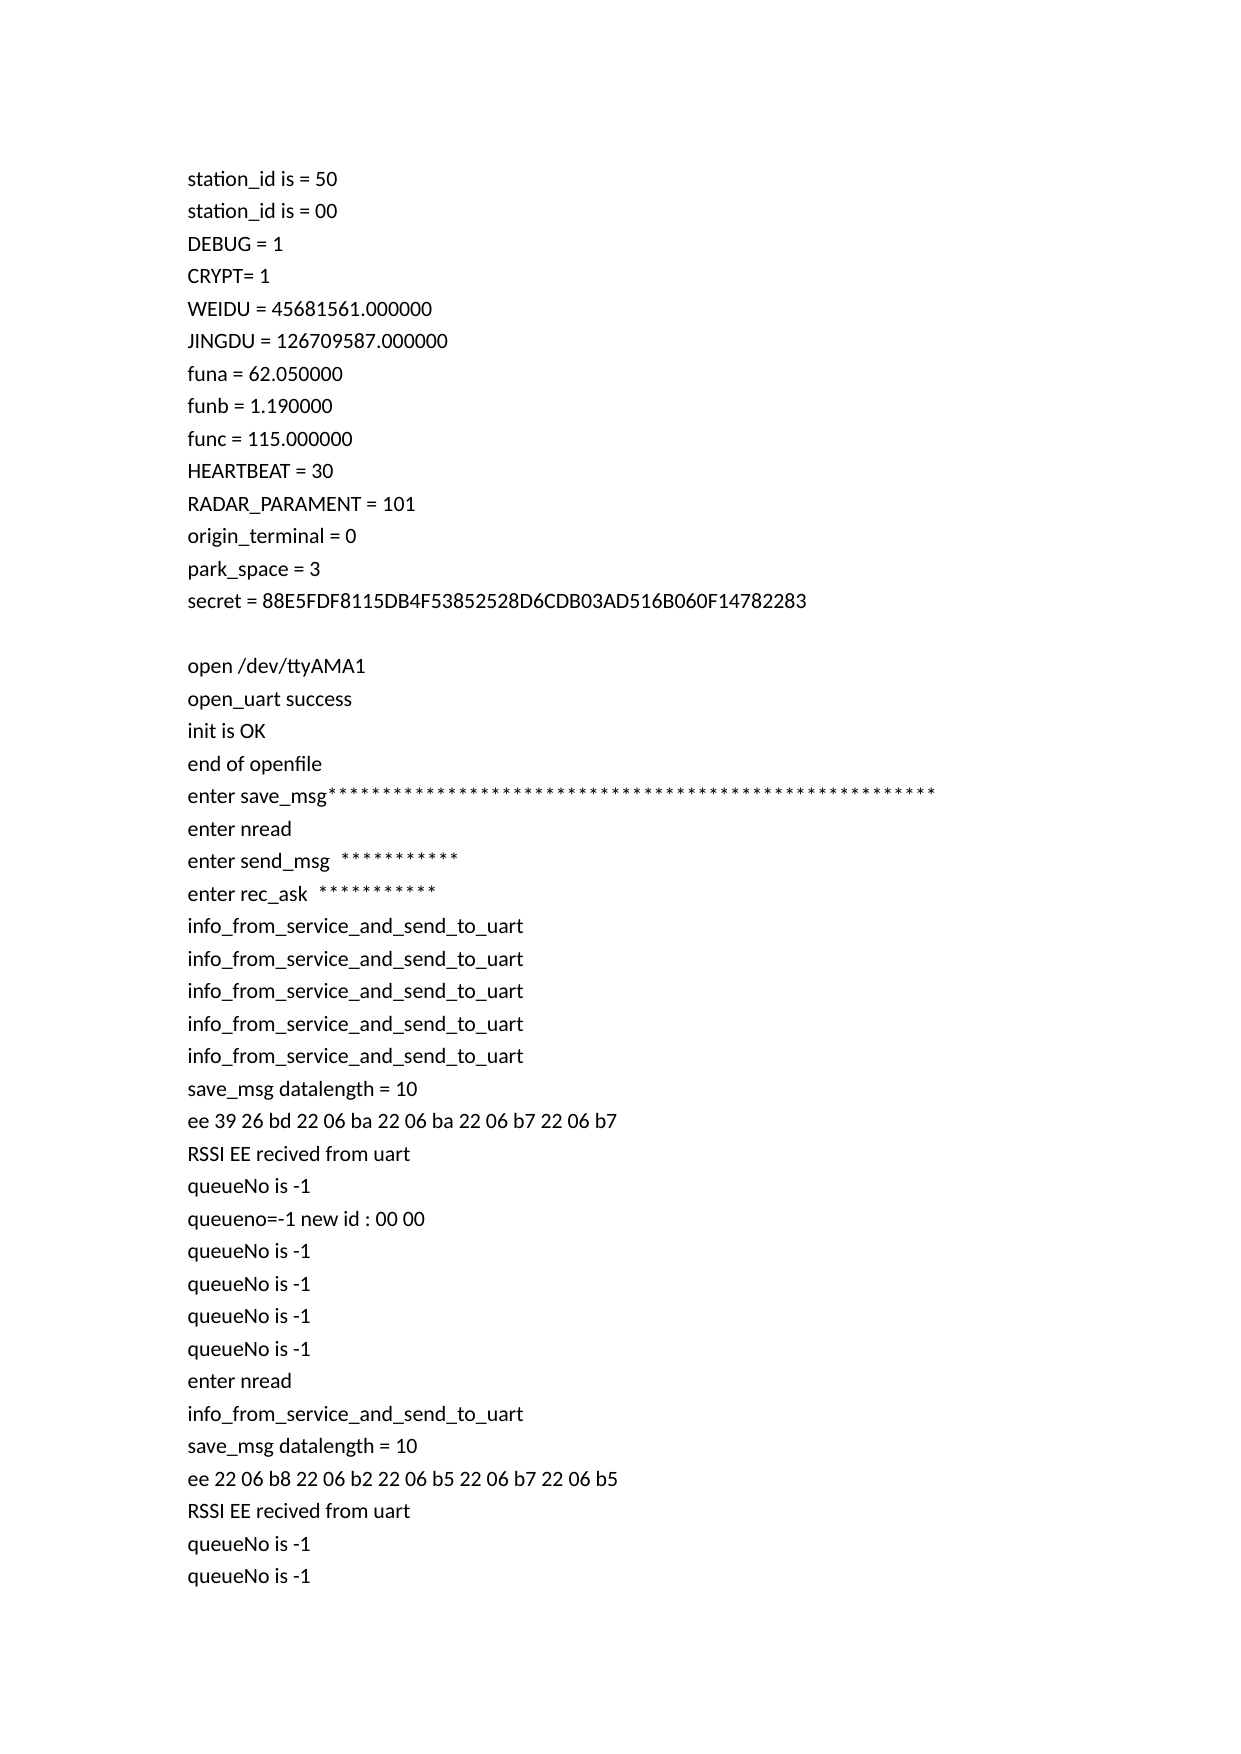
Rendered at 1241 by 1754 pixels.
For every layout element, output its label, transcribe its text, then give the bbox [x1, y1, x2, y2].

text open /dev/ttyAMA1 [187, 649, 1053, 682]
text queueNo is -1 [187, 1527, 1053, 1559]
text RADAR_PARAMENT = 101 [187, 487, 1053, 519]
text save_msg datalength = 10 [187, 1072, 1053, 1104]
text enter send_msg *********** [187, 844, 1053, 877]
text end of openfile [187, 747, 1053, 779]
text HEARTBEAT = 30 [187, 454, 1053, 487]
text open_uart success [187, 682, 1053, 714]
text queueNo is -1 [187, 1332, 1053, 1364]
text init is OK [187, 714, 1053, 747]
text JINGDU = 126709587.000000 [187, 324, 1053, 357]
text DEBUG = 1 [187, 227, 1053, 259]
text info_from_service_and_send_to_uart [187, 909, 1053, 942]
text RSSI EE recived from uart [187, 1137, 1053, 1169]
text secret = 88E5FDF8115DB4F53852528D6CDB03AD516B060F14782283 [187, 584, 1053, 617]
text RSSI EE recived from uart [187, 1494, 1053, 1527]
text WEIDU = 45681561.000000 [187, 292, 1053, 324]
text enter nread [187, 812, 1053, 844]
text ee 39 26 bd 22 06 ba 22 06 ba 22 06 b7 22 06 b7 [187, 1104, 1053, 1137]
text station_id is = 50 [187, 162, 1053, 194]
text queueNo is -1 [187, 1559, 1053, 1592]
text CRYPT= 1 [187, 259, 1053, 292]
text queueNo is -1 [187, 1299, 1053, 1332]
text park_space = 3 [187, 552, 1053, 584]
text info_from_service_and_send_to_uart [187, 974, 1053, 1007]
text func = 115.000000 [187, 422, 1053, 454]
text info_from_service_and_send_to_uart [187, 1039, 1053, 1072]
text enter save_msg******************************************************** [187, 779, 1053, 812]
text info_from_service_and_send_to_uart [187, 1007, 1053, 1039]
text funa = 62.050000 [187, 357, 1053, 389]
text ee 22 06 b8 22 06 b2 22 06 b5 22 06 b7 22 06 b5 [187, 1462, 1053, 1494]
text funb = 1.190000 [187, 389, 1053, 422]
text save_msg datalength = 10 [187, 1429, 1053, 1462]
text enter rec_ask *********** [187, 877, 1053, 909]
text info_from_service_and_send_to_uart [187, 1397, 1053, 1429]
text queueNo is -1 [187, 1267, 1053, 1299]
text info_from_service_and_send_to_uart [187, 942, 1053, 974]
text queueNo is -1 [187, 1169, 1053, 1202]
text station_id is = 00 [187, 194, 1053, 227]
text queueNo is -1 [187, 1234, 1053, 1267]
text origin_terminal = 0 [187, 519, 1053, 552]
text enter nread [187, 1364, 1053, 1397]
text queueno=-1 new id : 00 00 [187, 1202, 1053, 1234]
